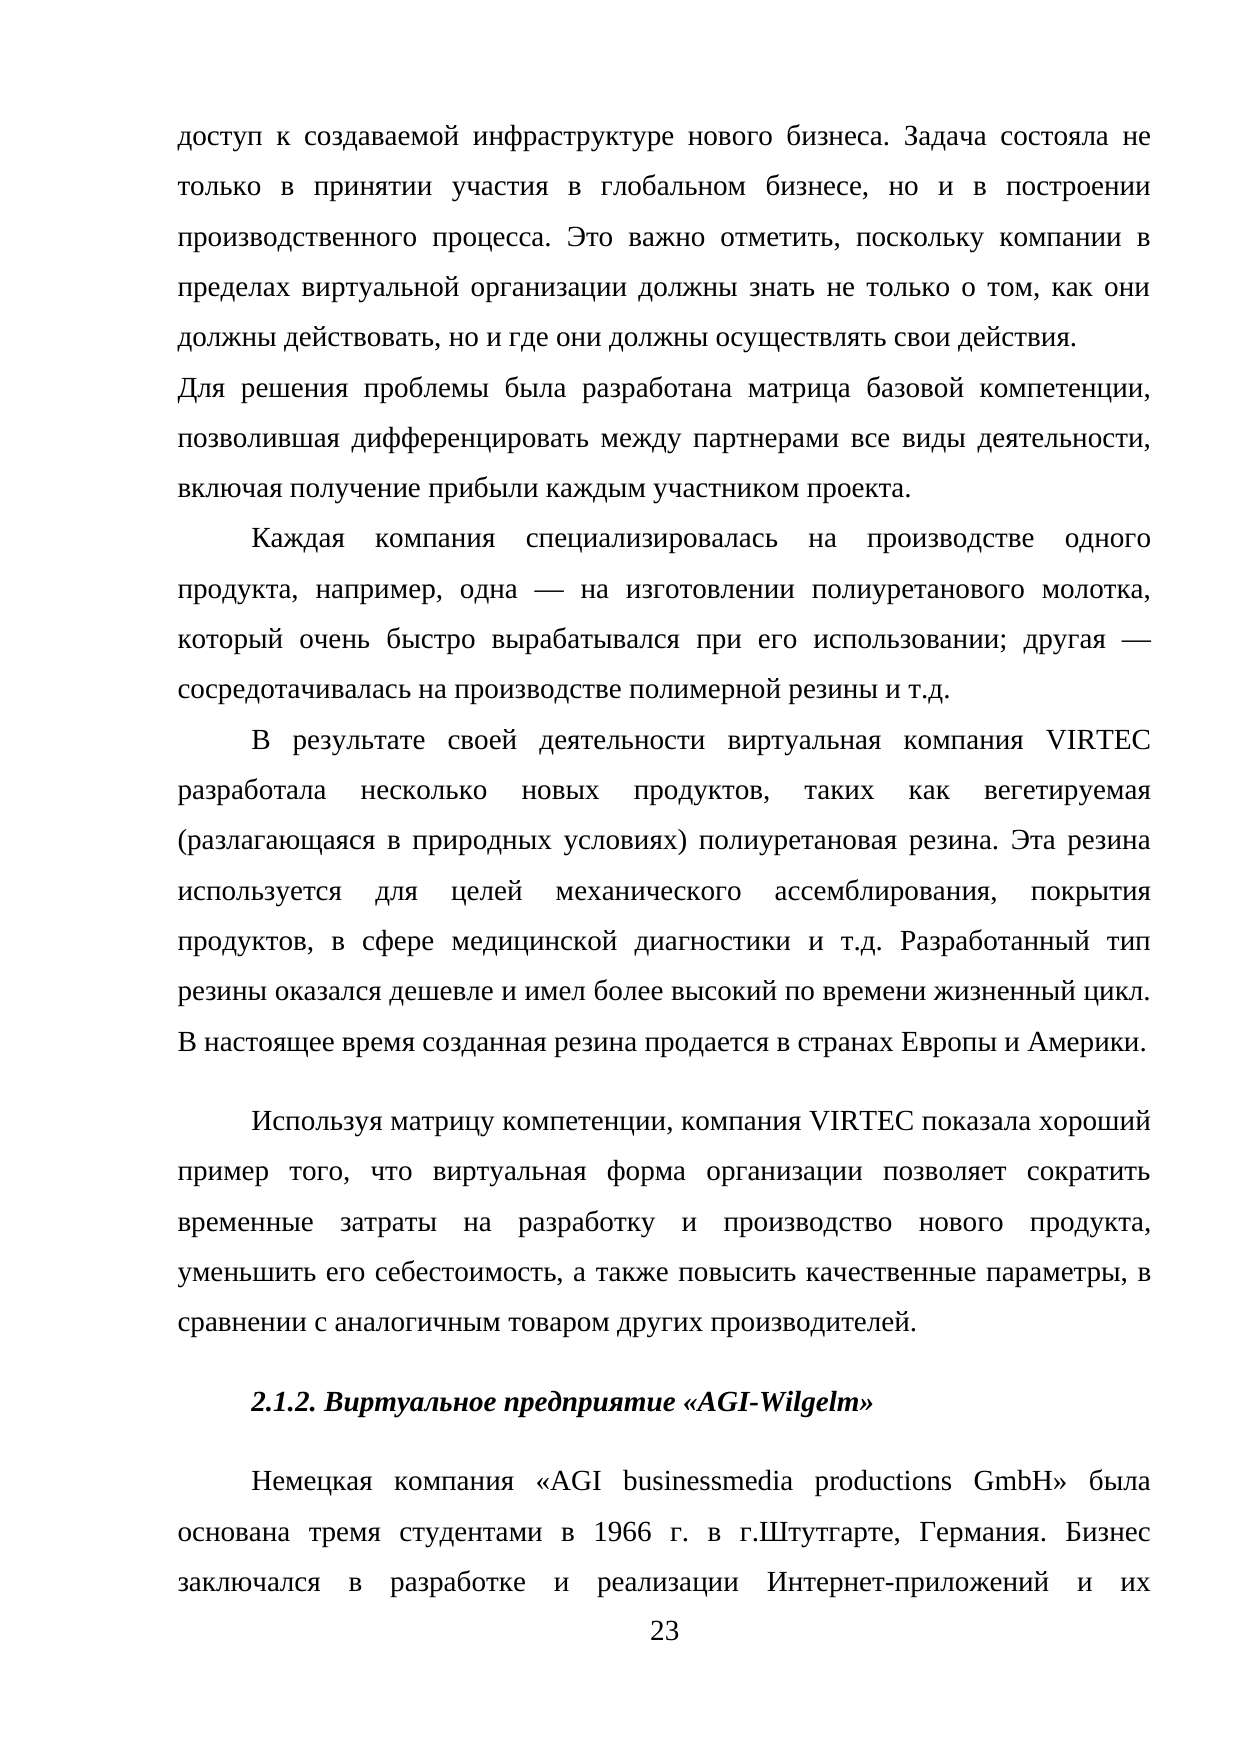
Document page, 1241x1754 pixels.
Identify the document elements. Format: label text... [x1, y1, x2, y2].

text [177, 1463, 1152, 1598]
text Используя матрицу компетенции, компания VIRTEC показала хороший пример того, что виртуальная форма организации позволяет сократить временные затраты на разработку и производство нового продукта, уменьшить его себестоимость, а также повысить качественные параметры, в сравнении с аналогичным товаром других производителей. [177, 1103, 1152, 1338]
text В результате своей деятельности виртуальная компания VIRTEC разработала несколько новых продуктов, таких как вегетируемая (разлагающаяся в природных условиях) полиуретановая резина. Эта резина используется для целей механического ассемблирования, покрытия продуктов, в сфере медицинской диагностики и т.д. Разработанный тип резины оказался дешевле и имел более высокий по времени жизненный цикл. В настоящее время созданная резина продается в странах Европы и Америки. [177, 722, 1152, 1057]
text Каждая компания специализировалась на производстве одного продукта, например, одна — на изготовлении полиуретанового молотка, который очень быстро вырабатывался при его использовании; другая — сосредотачивалась на производстве полимерной резины и т.д. [177, 521, 1152, 705]
text Для решения проблемы была разработана матрица базовой компетенции, позволившая дифференцировать между партнерами все виды деятельности, включая получение прибыли каждым участником проекта. [177, 370, 1152, 504]
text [177, 118, 1152, 353]
text 2.1.2. Виртуальное предприятие «AGI-Wilgelm» [177, 1384, 1152, 1417]
